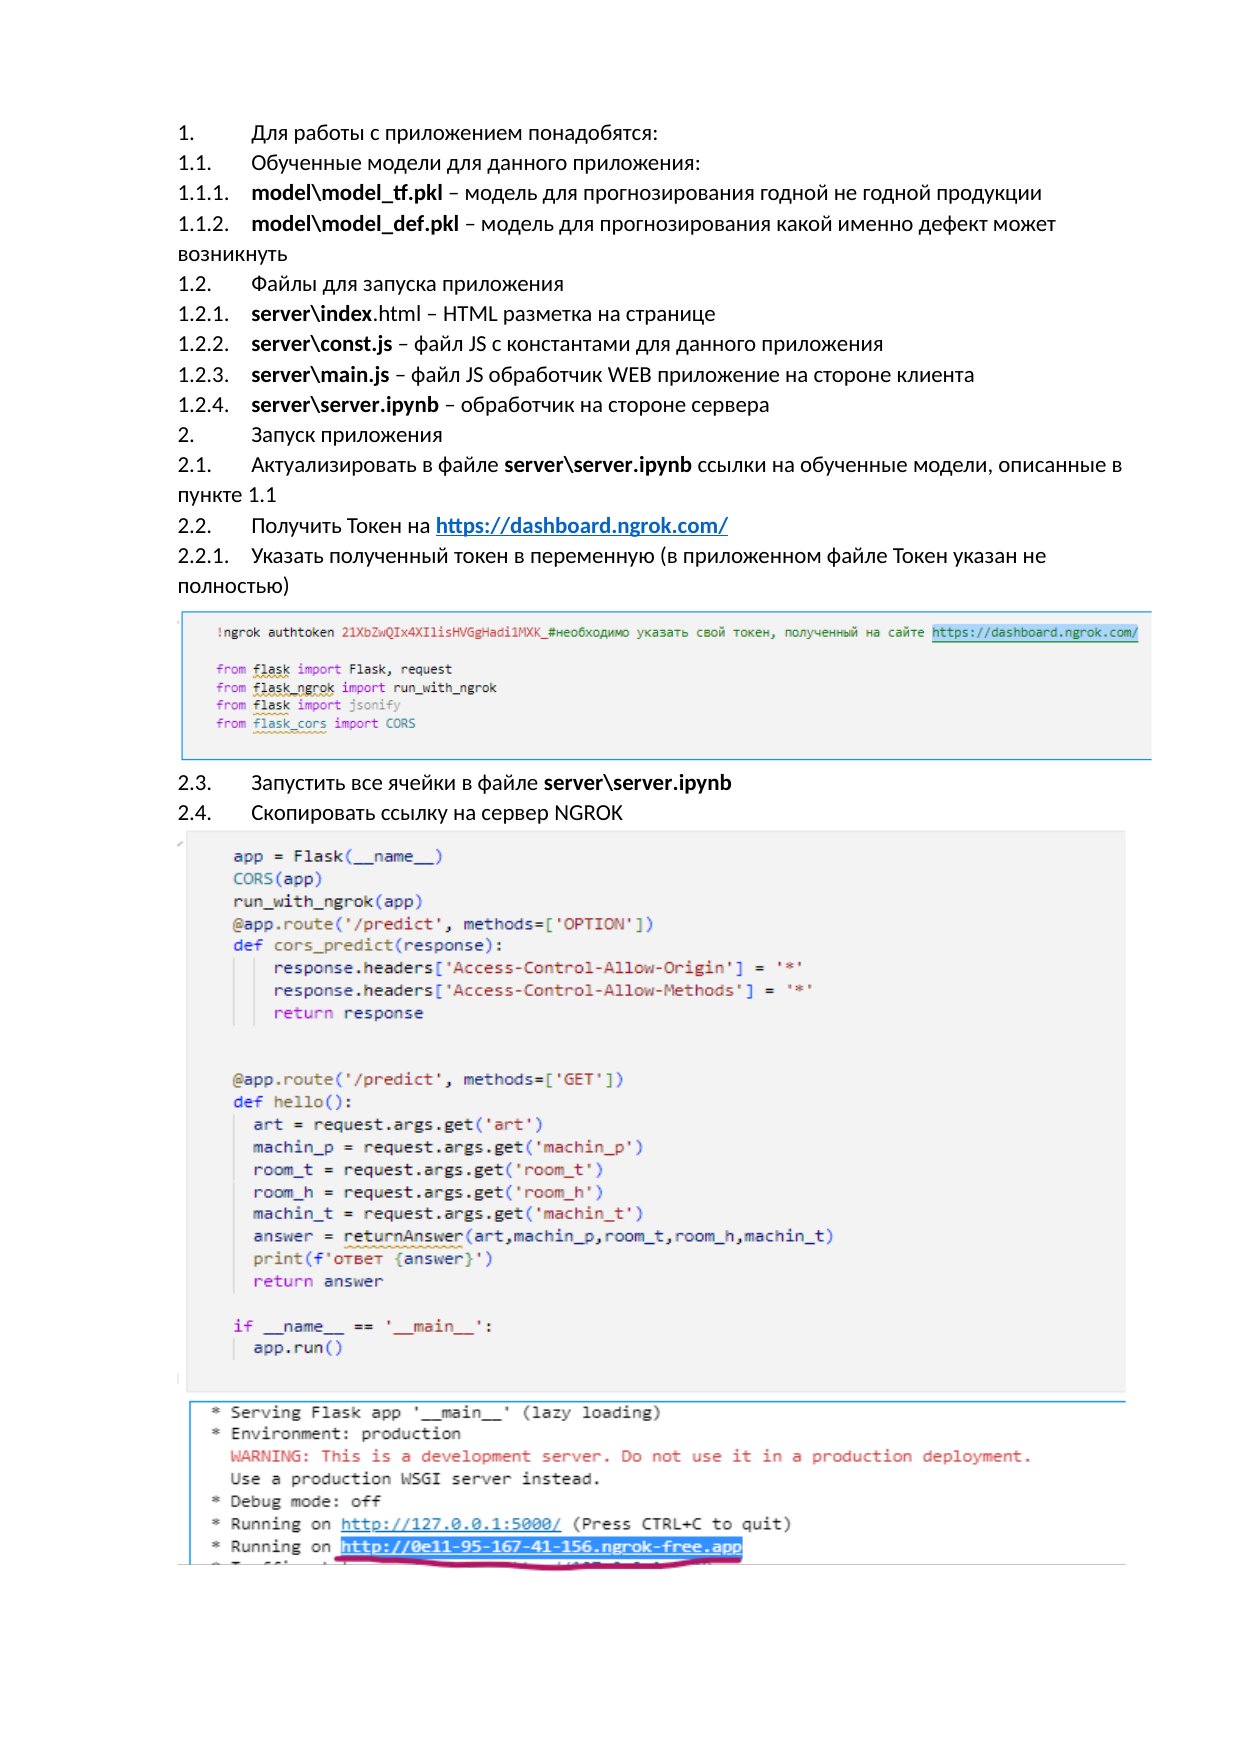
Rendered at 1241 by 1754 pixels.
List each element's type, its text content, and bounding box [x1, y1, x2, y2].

list server\main.js – файл JS обработчик WEB приложение на стороне клиента [177, 360, 1152, 388]
list Обученные модели для данного приложения: [177, 148, 1152, 176]
list server\const.js – файл JS с константами для данного приложения [177, 329, 1152, 358]
list Скопировать ссылку на сервер NGROK [177, 798, 1152, 826]
picture [177, 828, 1126, 1572]
list Указать полученный токен в переменную (в приложенном файле Токен указан не полностью) [177, 541, 1152, 599]
list Получить Токен на https://dashboard.ngrok.com/ [177, 511, 1152, 539]
list model\model_def.pkl – модель для прогнозирования какой именно дефект может возникнуть [177, 209, 1152, 267]
list Запустить все ячейки в файле server\server.ipynb [177, 768, 1152, 796]
list Для работы с приложением понадобятся: [177, 118, 1152, 146]
list model\model_tf.pkl – модель для прогнозирования годной не годной продукции [177, 178, 1152, 207]
list server\server.ipynb – обработчик на стороне сервера [177, 390, 1152, 418]
list Актуализировать в файле server\server.ipynb ссылки на обученные модели, описанные в пункте 1.1 [177, 450, 1152, 509]
list Запуск приложения [177, 420, 1152, 448]
list server\index.html – HTML разметка на странице [177, 299, 1152, 327]
list Файлы для запуска приложения [177, 269, 1152, 297]
picture [177, 601, 1152, 766]
